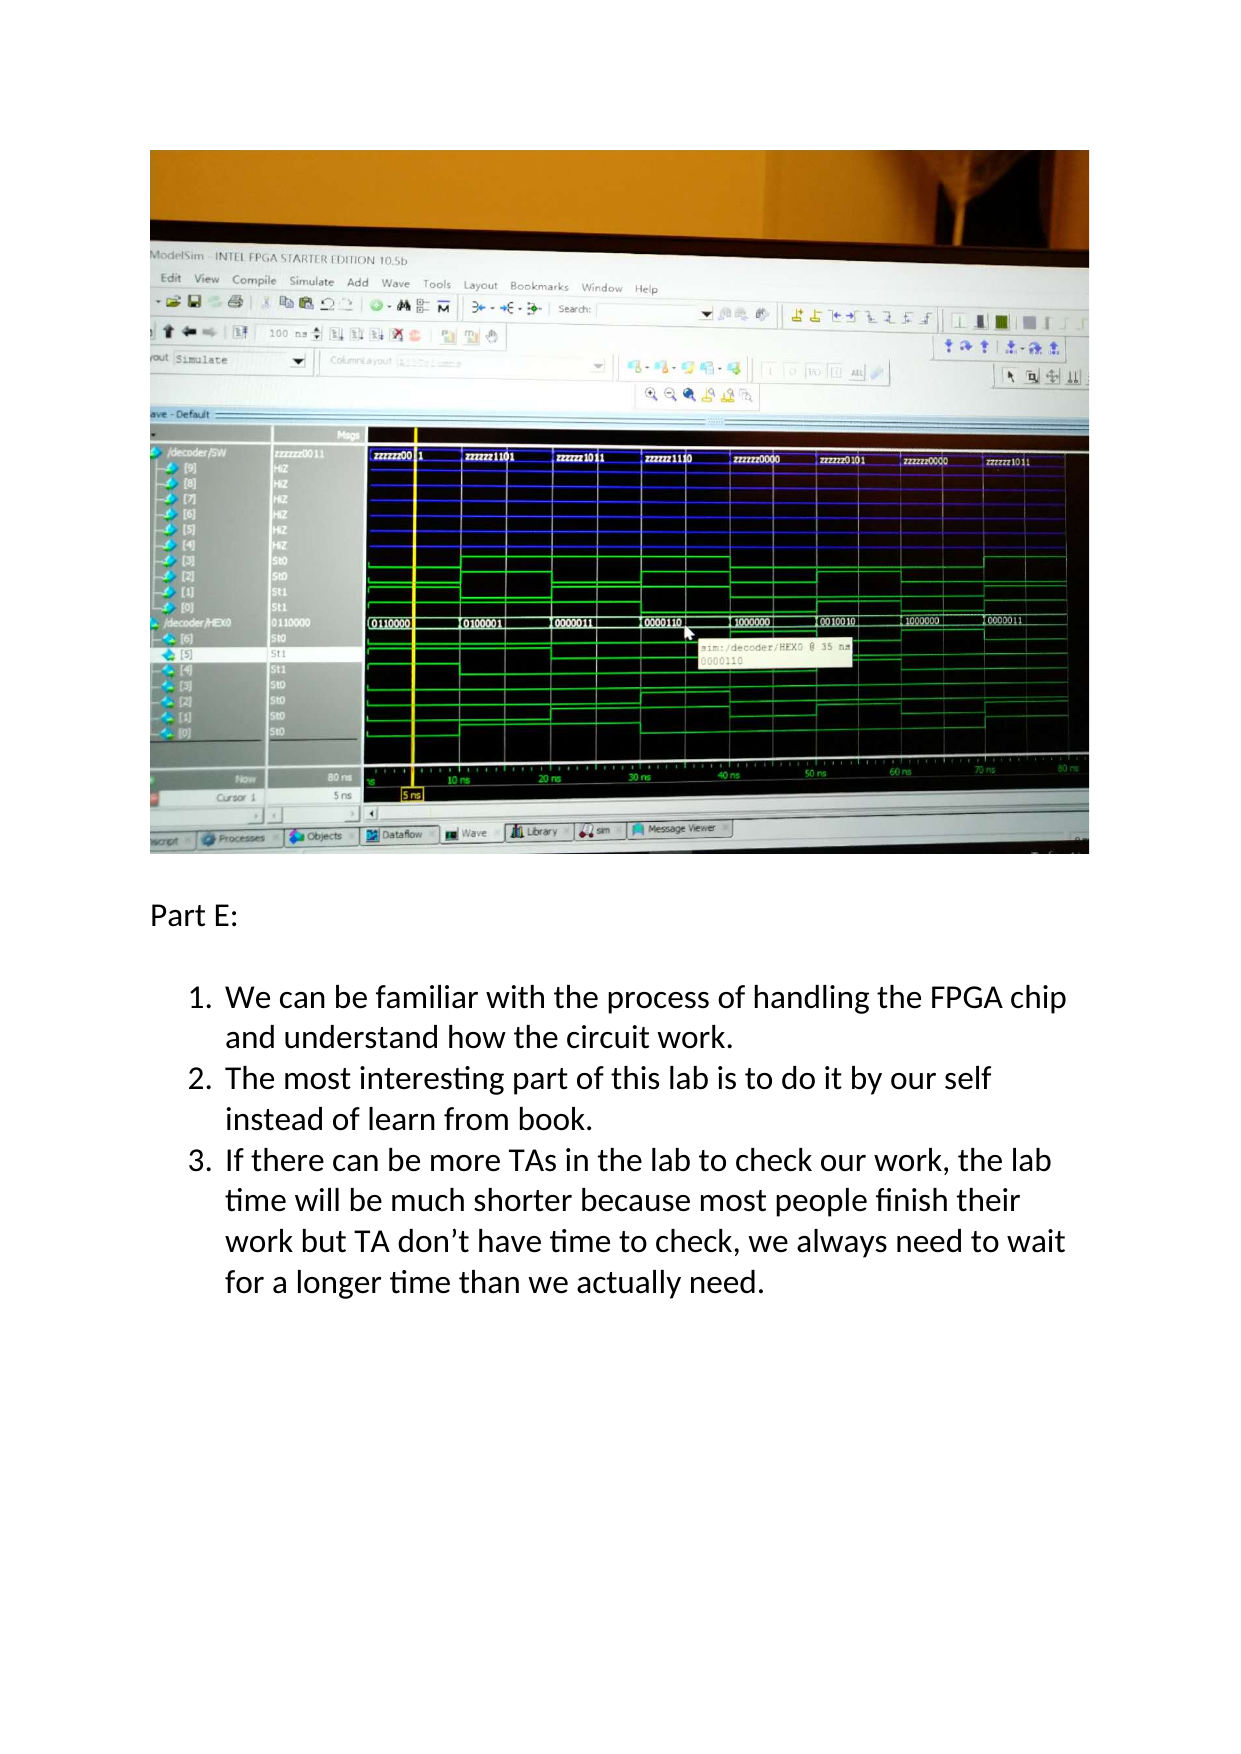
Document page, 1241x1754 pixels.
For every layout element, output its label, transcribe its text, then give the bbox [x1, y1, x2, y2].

picture [150, 150, 1090, 854]
list The most interesting part of this lab is to do it by our self instead of learn from book. [187, 1057, 1090, 1139]
list We can be familiar with the process of handling the FPGA chip and understand how the circuit work. [187, 976, 1090, 1057]
list If there can be more TAs in the lab to check our work, the lab time will be much shorter because most people finish their work but TA don’t have time to check, we always need to wait for a longer time than we actually need. [187, 1139, 1090, 1302]
text Part E: [150, 894, 1090, 935]
